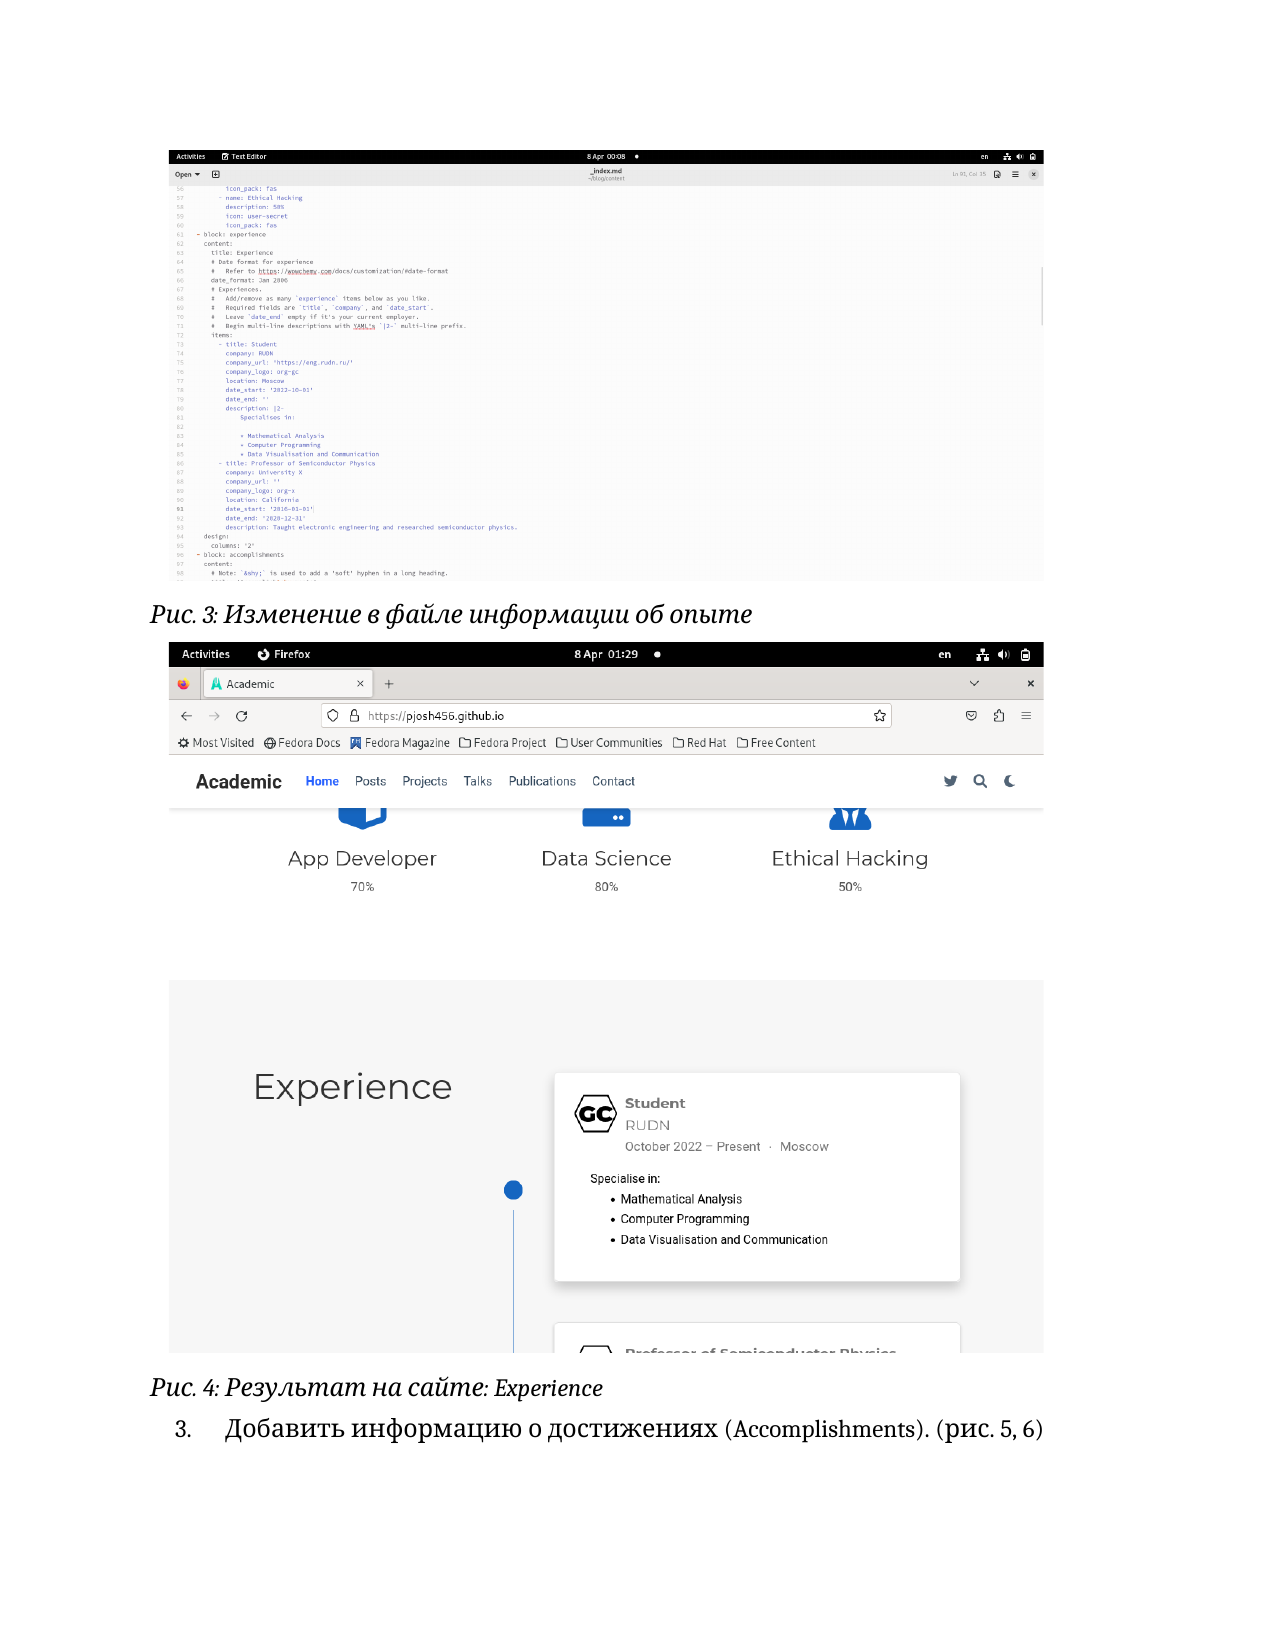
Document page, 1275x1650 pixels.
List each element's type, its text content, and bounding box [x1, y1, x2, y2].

picture [168, 150, 1044, 581]
picture [168, 642, 1044, 1353]
text Рис. 3: Изменение в файле информации об опыте [150, 601, 1125, 630]
text Рис. 4: Результат на сайте: Experience [150, 1374, 1125, 1402]
list Добавить информацию о достижениях (Accomplishments). (рис. 5, 6) [175, 1415, 1125, 1444]
